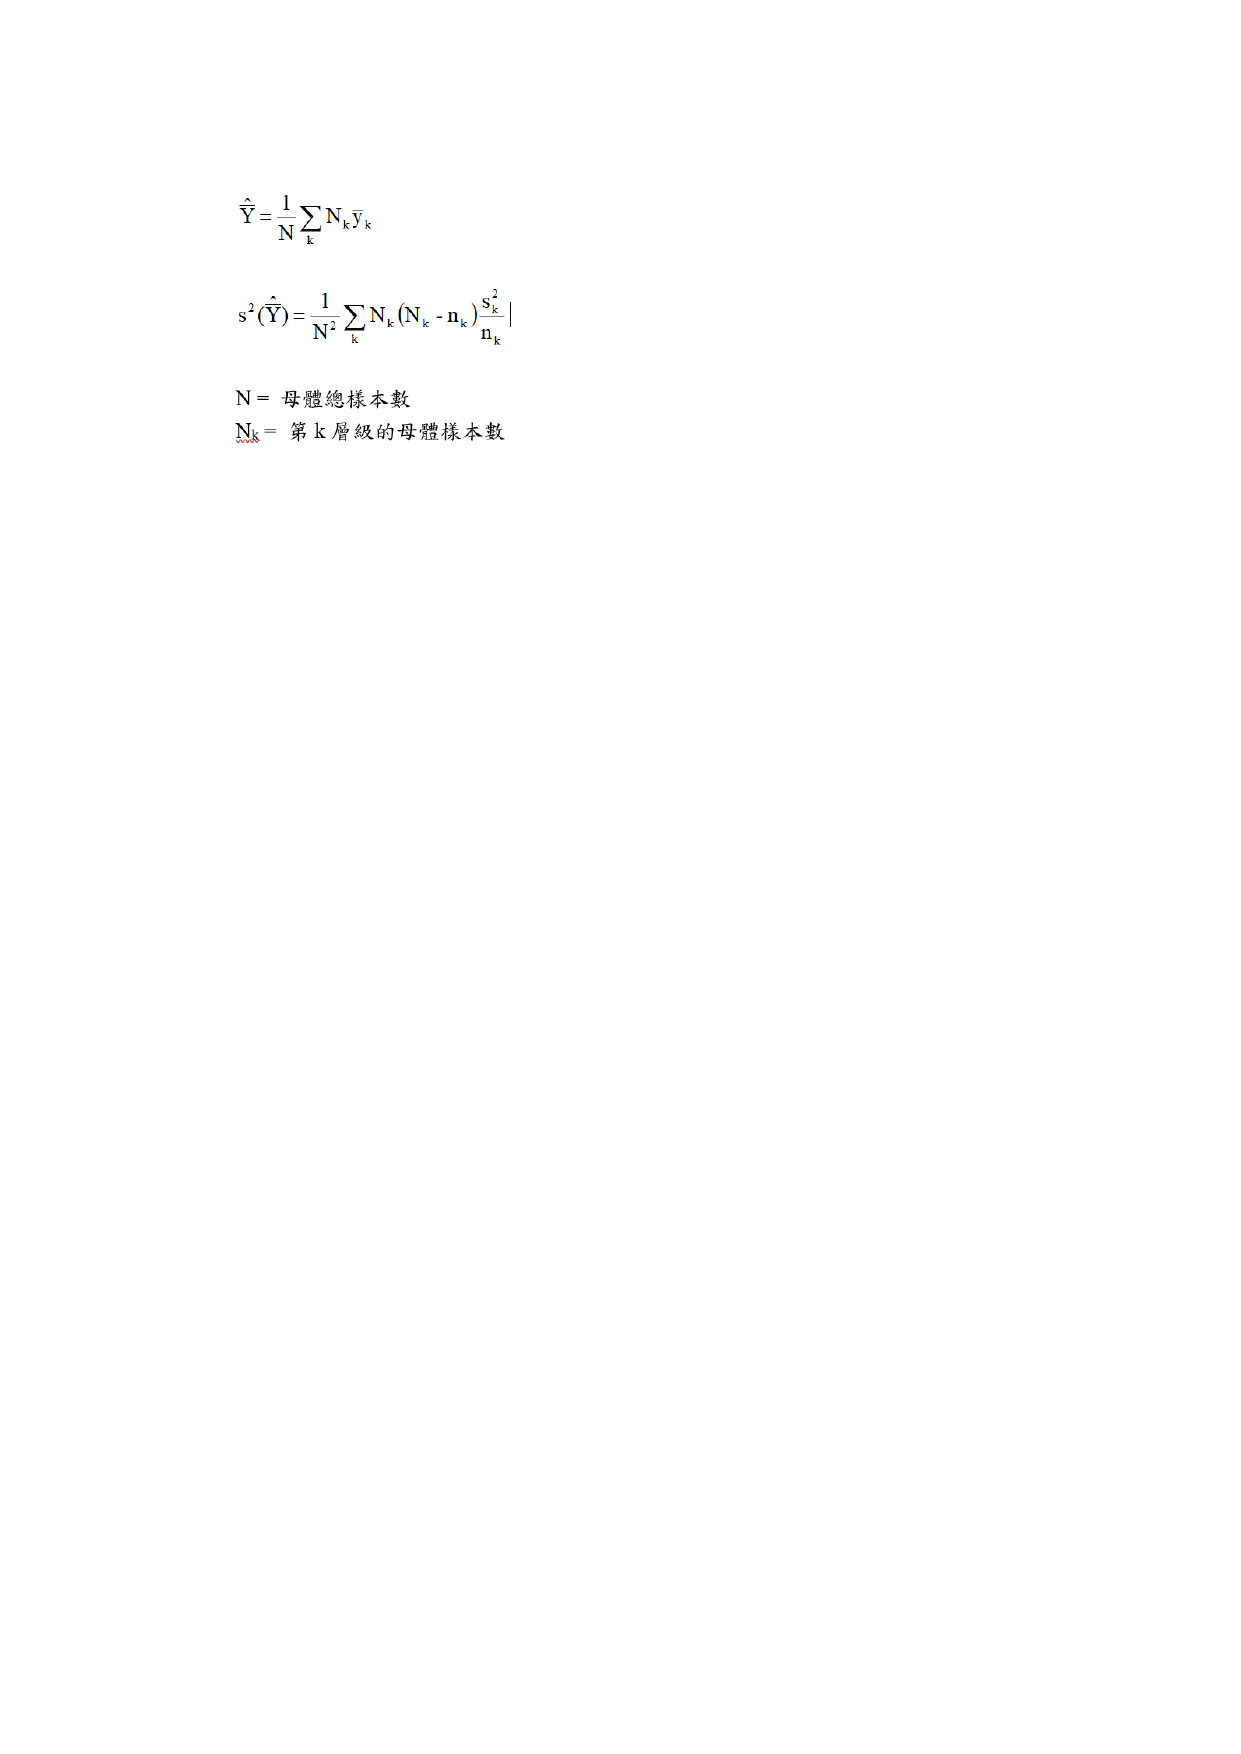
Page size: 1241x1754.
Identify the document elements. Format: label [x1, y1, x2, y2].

picture [187, 168, 578, 461]
